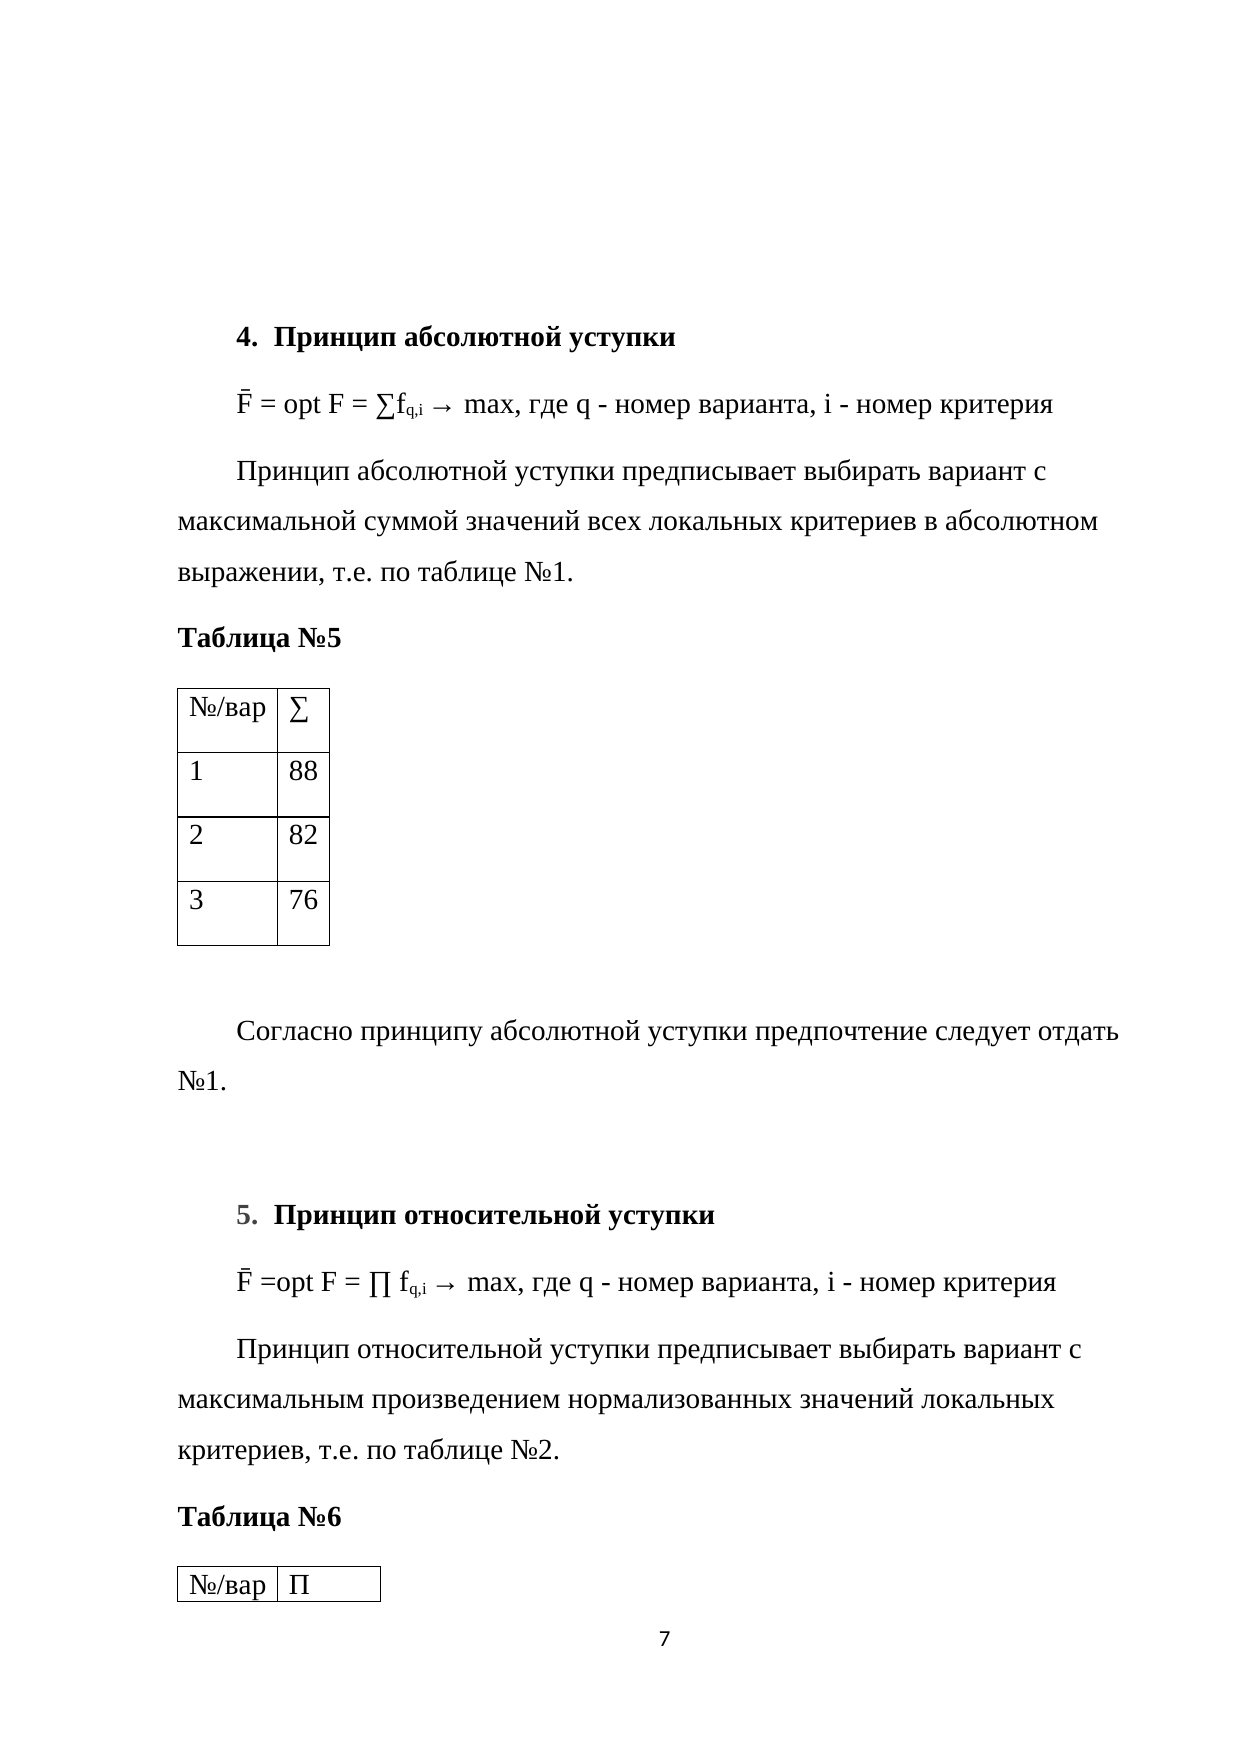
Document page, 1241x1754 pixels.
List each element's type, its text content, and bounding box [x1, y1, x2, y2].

text F̄ =opt F = ∏ fq,i → max, где q - номер варианта, i - номер критерия [177, 1264, 1152, 1298]
list Принцип абсолютной уступки [236, 319, 1152, 353]
text Принцип абсолютной уступки предписывает выбирать вариант с максимальной суммой значений всех локальных критериев в абсолютном выражении, т.е. по таблице №1. [177, 453, 1152, 587]
table_header ∑ [278, 689, 329, 752]
text F̄ = opt F = ∑fq,i → max, где q - номер варианта, i - номер критерия [177, 386, 1152, 419]
text Согласно принципу абсолютной уступки предпочтение следует отдать №1. [177, 1013, 1152, 1097]
table_cell 88 [278, 753, 329, 816]
table_header №/вар [178, 1567, 277, 1601]
table_cell 2 [178, 818, 277, 881]
table_header №/вар [178, 689, 277, 752]
text Таблица №5 [177, 621, 1152, 654]
table_cell 82 [278, 818, 329, 881]
list Принцип относительной уступки [236, 1197, 1152, 1231]
table_header П [278, 1567, 380, 1601]
table_cell 76 [278, 882, 329, 945]
table_cell 3 [178, 882, 277, 945]
text Таблица №6 [177, 1499, 1152, 1532]
table_cell 1 [178, 753, 277, 816]
text Принцип относительной уступки предписывает выбирать вариант с максимальным произведением нормализованных значений локальных критериев, т.е. по таблице №2. [177, 1331, 1152, 1466]
